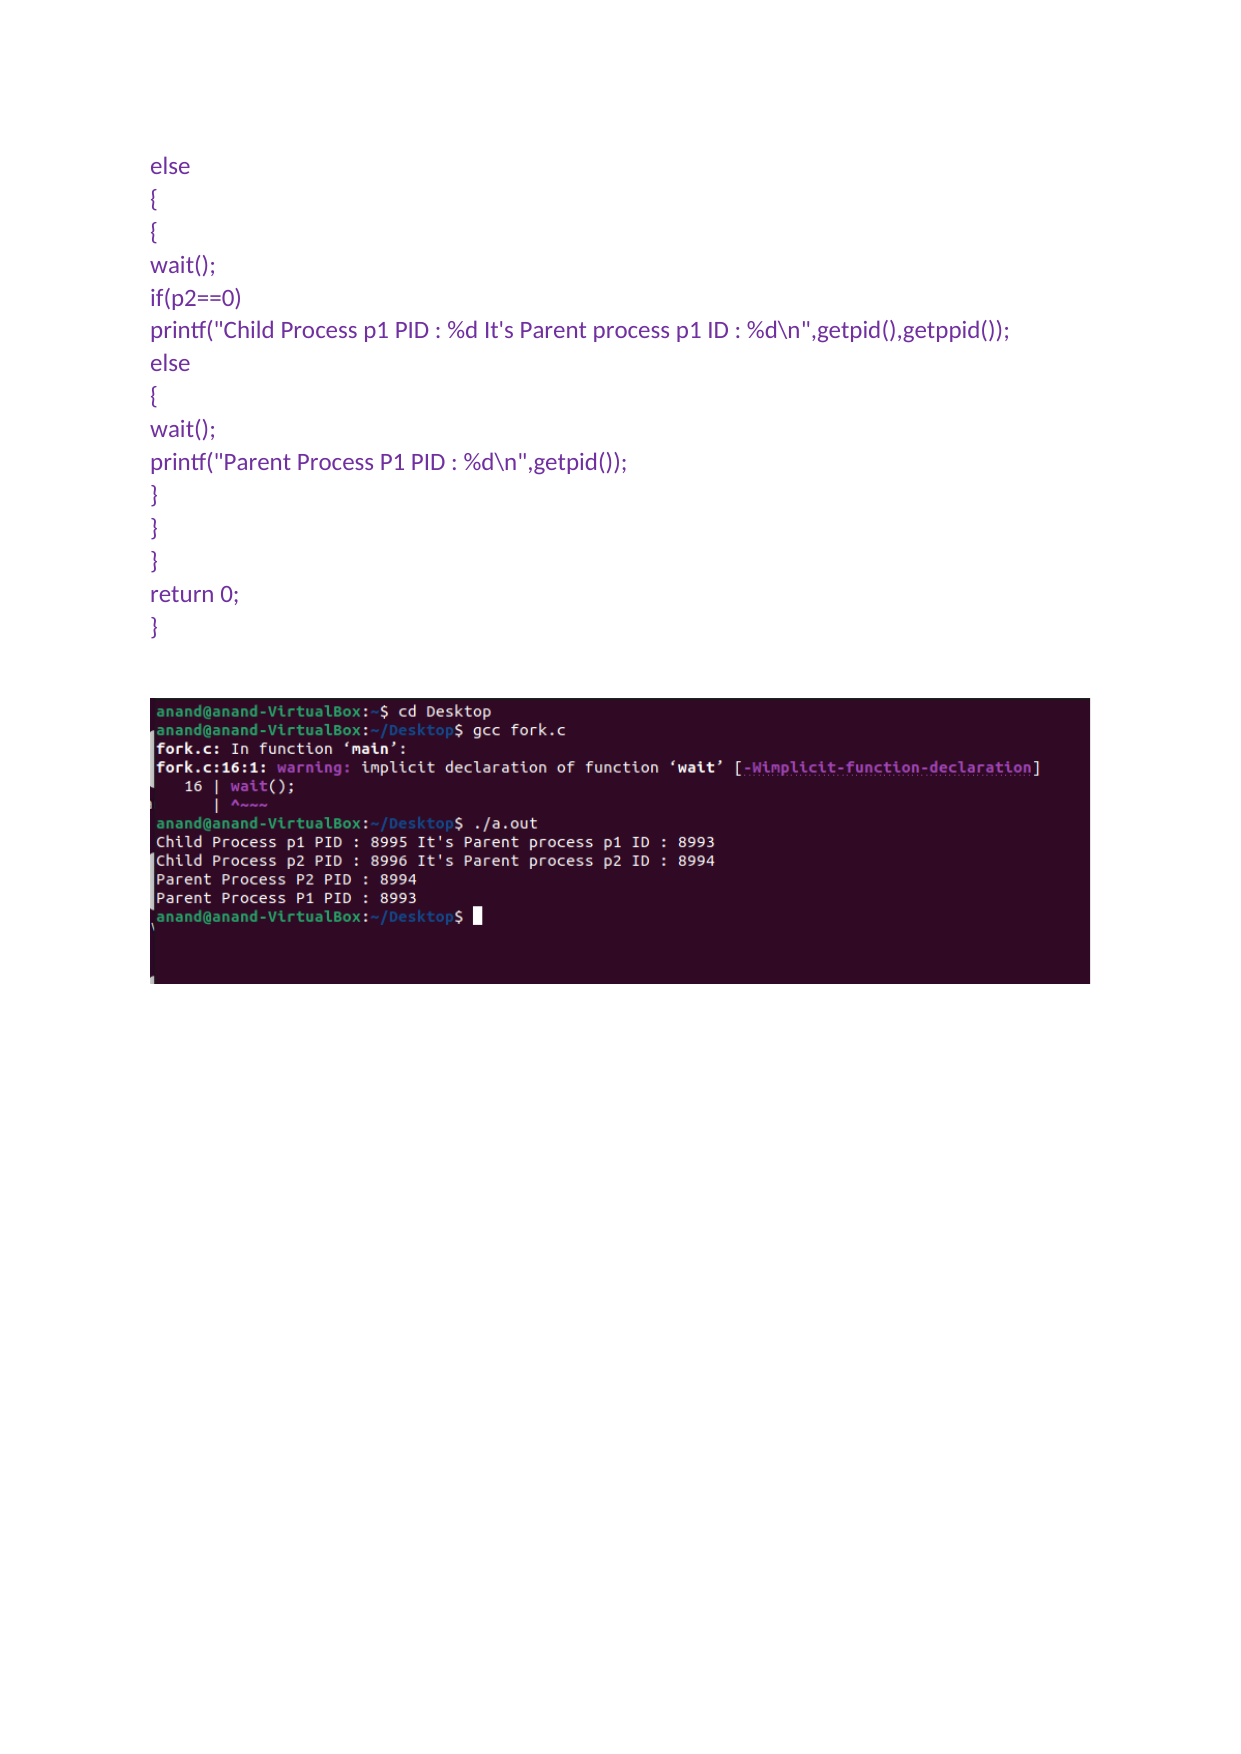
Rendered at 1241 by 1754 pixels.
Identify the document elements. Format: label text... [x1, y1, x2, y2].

text printf("Parent Process P1 PID : %d\n",getpid()); [150, 446, 1090, 477]
text if(p2==0) [150, 282, 1090, 312]
text else [150, 347, 1090, 378]
text printf("Child Process p1 PID : %d It's Parent process p1 ID : %d\n",getpid(),getppid()); [150, 314, 1090, 345]
text { [150, 380, 1090, 411]
picture [150, 698, 1091, 984]
text else [150, 150, 1090, 181]
text { [150, 183, 1090, 213]
text } [150, 512, 1090, 543]
text wait(); [150, 413, 1090, 444]
text } [150, 479, 1090, 510]
text return 0; [150, 578, 1090, 608]
text { [150, 216, 1090, 246]
text wait(); [150, 249, 1090, 279]
text } [150, 545, 1090, 576]
text } [150, 611, 1090, 641]
